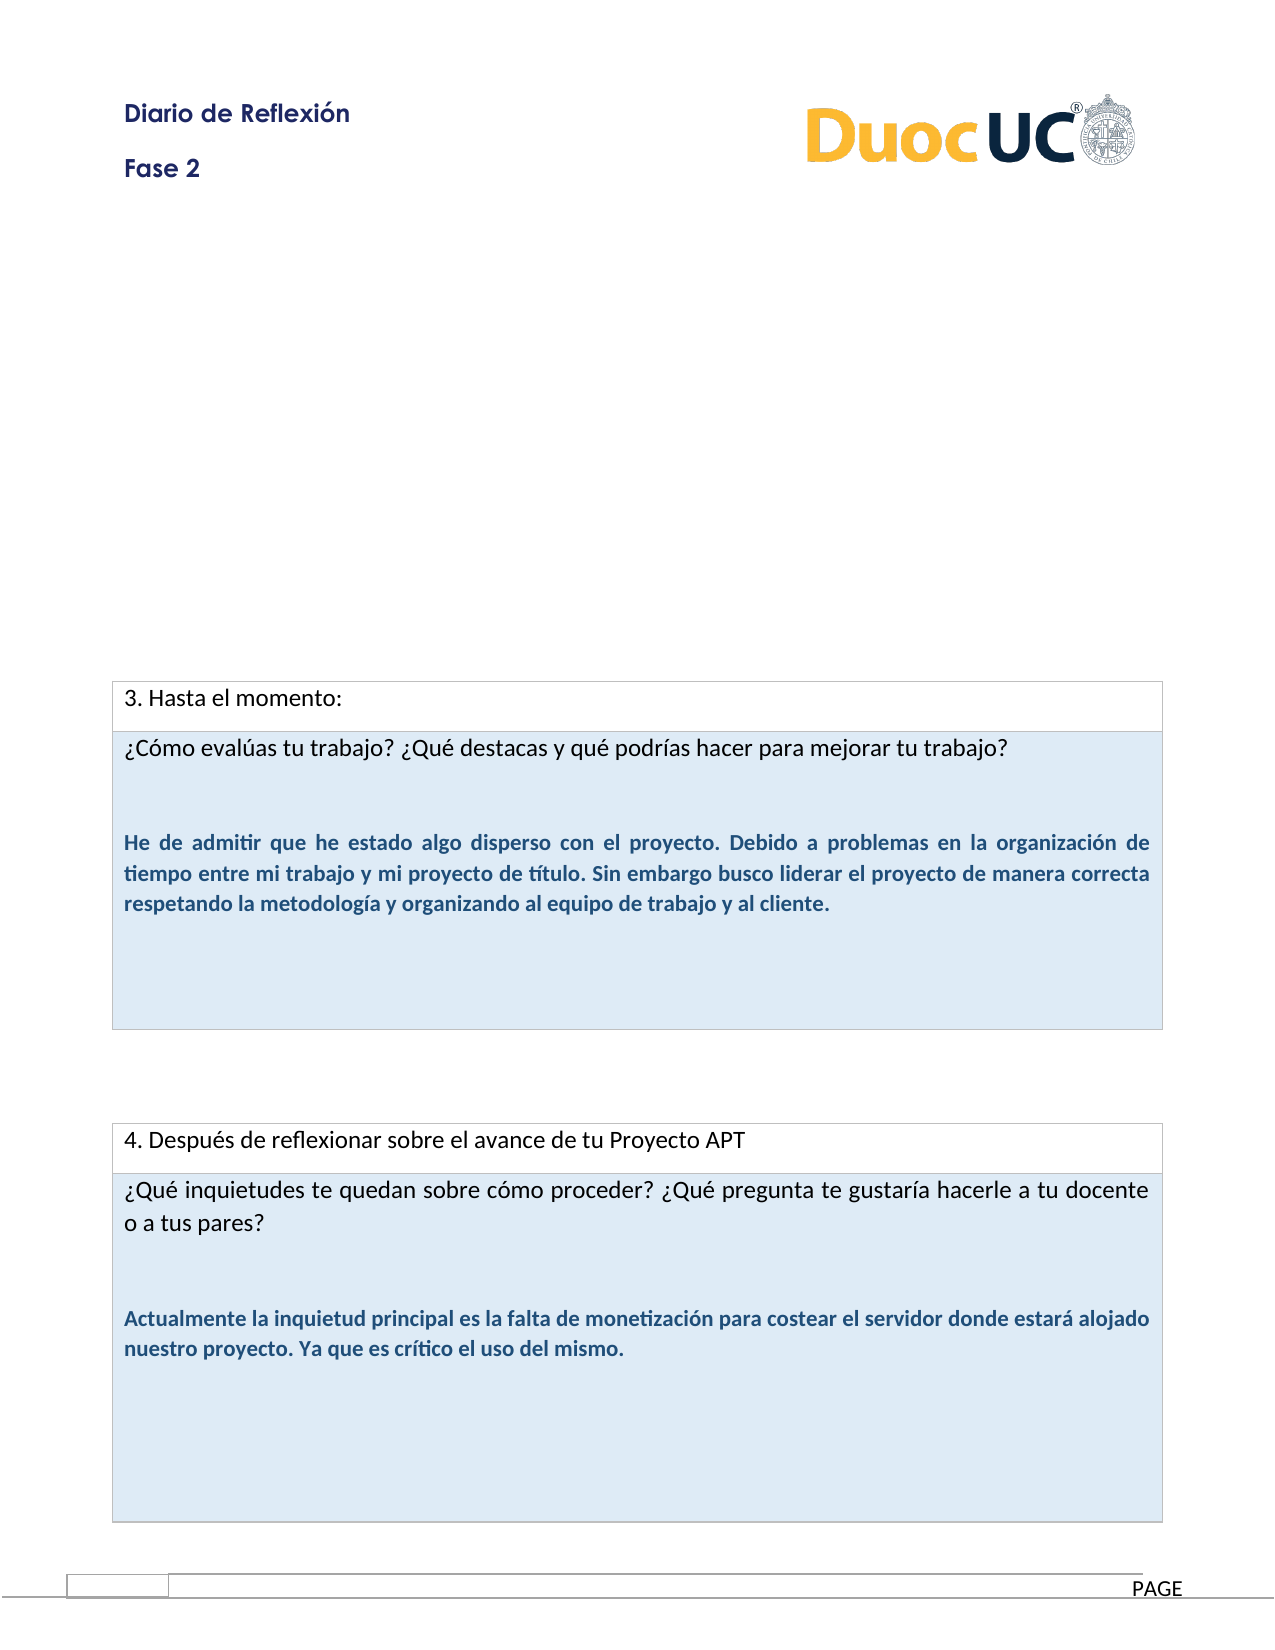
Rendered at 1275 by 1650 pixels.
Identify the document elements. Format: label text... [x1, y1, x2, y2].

table_header 4. Después de reflexionar sobre el avance de tu Proyecto APT [113, 1124, 1162, 1173]
table_cell ¿Cómo evalúas tu trabajo? ¿Qué destacas y qué podrías hacer para mejorar tu trabajo? He de admitir que he estado algo disperso con el proyecto. Debido a problemas en la organización de tiempo entre mi trabajo y mi proyecto de título. Sin embargo busco liderar el proyecto de manera correcta respetando la metodología y organizando al equipo de trabajo y al cliente. [113, 732, 1162, 1029]
picture [807, 94, 1135, 165]
table_header 3. Hasta el momento: [113, 682, 1162, 731]
table_cell ¿Qué inquietudes te quedan sobre cómo proceder? ¿Qué pregunta te gustaría hacerle a tu docente o a tus pares? Actualmente la inquietud principal es la falta de monetización para costear el servidor donde estará alojado nuestro proyecto. Ya que es crítico el uso del mismo. [113, 1174, 1162, 1521]
